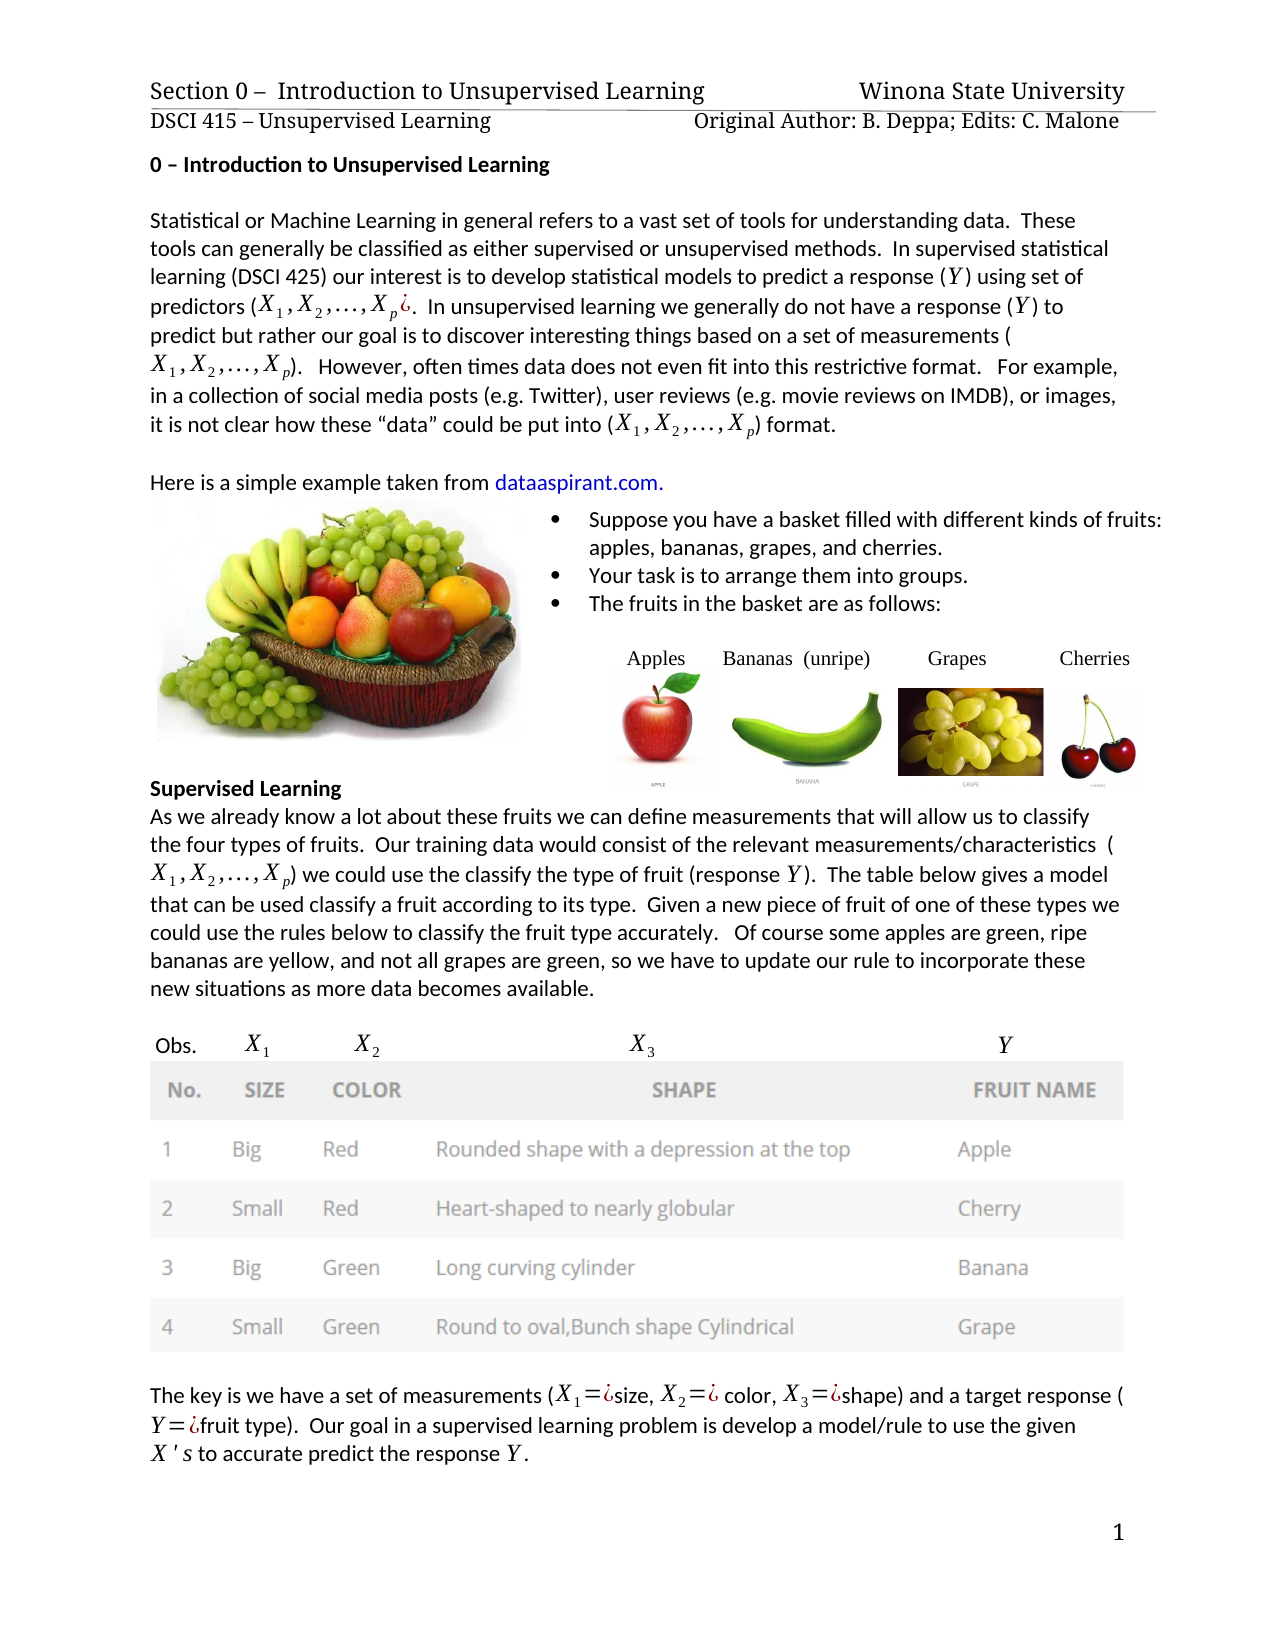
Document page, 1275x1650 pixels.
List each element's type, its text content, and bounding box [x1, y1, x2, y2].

text As we already know a lot about these fruits we can define measurements that will allow us to classify the four types of fruits. Our training data would consist of the relevant measurements/characteristics () we could use the classify the type of fruit (response ). The table below gives a model that can be used classify a fruit according to its type. Given a new piece of fruit of one of these types we could use the rules below to classify the fruit type accurately. Of course some apples are green, ripe bananas are yellow, and not all grapes are green, so we have to update our rule to incorporate these new situations as more data becomes available. [150, 802, 1125, 1002]
picture [1051, 690, 1140, 790]
text Obs. [150, 1002, 1125, 1061]
text Statistical or Machine Learning in general refers to a vast set of tools for understanding data. These tools can generally be classified as either supervised or unsupervised methods. In supervised statistical learning (DSCI 425) our interest is to develop statistical models to predict a response () using set of predictors (. In unsupervised learning we generally do not have a response () to predict but rather our goal is to discover interesting things based on a set of measurements (). However, often times data does not even fit into this restrictive format. For example, in a collection of social media posts (e.g. Twitter), user reviews (e.g. movie reviews on IMDB), or images, it is not clear how these “data” could be put into () format. [150, 206, 1125, 440]
picture [150, 496, 530, 747]
picture [150, 1061, 1125, 1352]
text 0 – Introduction to Unsupervised Learning [150, 150, 1125, 178]
text The key is we have a set of measurements (size, color, shape) and a target response (fruit type). Our goal in a supervised learning problem is develop a model/rule to use the given to accurate predict the response . [150, 1379, 1125, 1468]
picture [607, 669, 1046, 790]
text Supervised Learning [150, 774, 536, 802]
text Here is a simple example taken from dataaspirant.com. [150, 468, 1125, 496]
